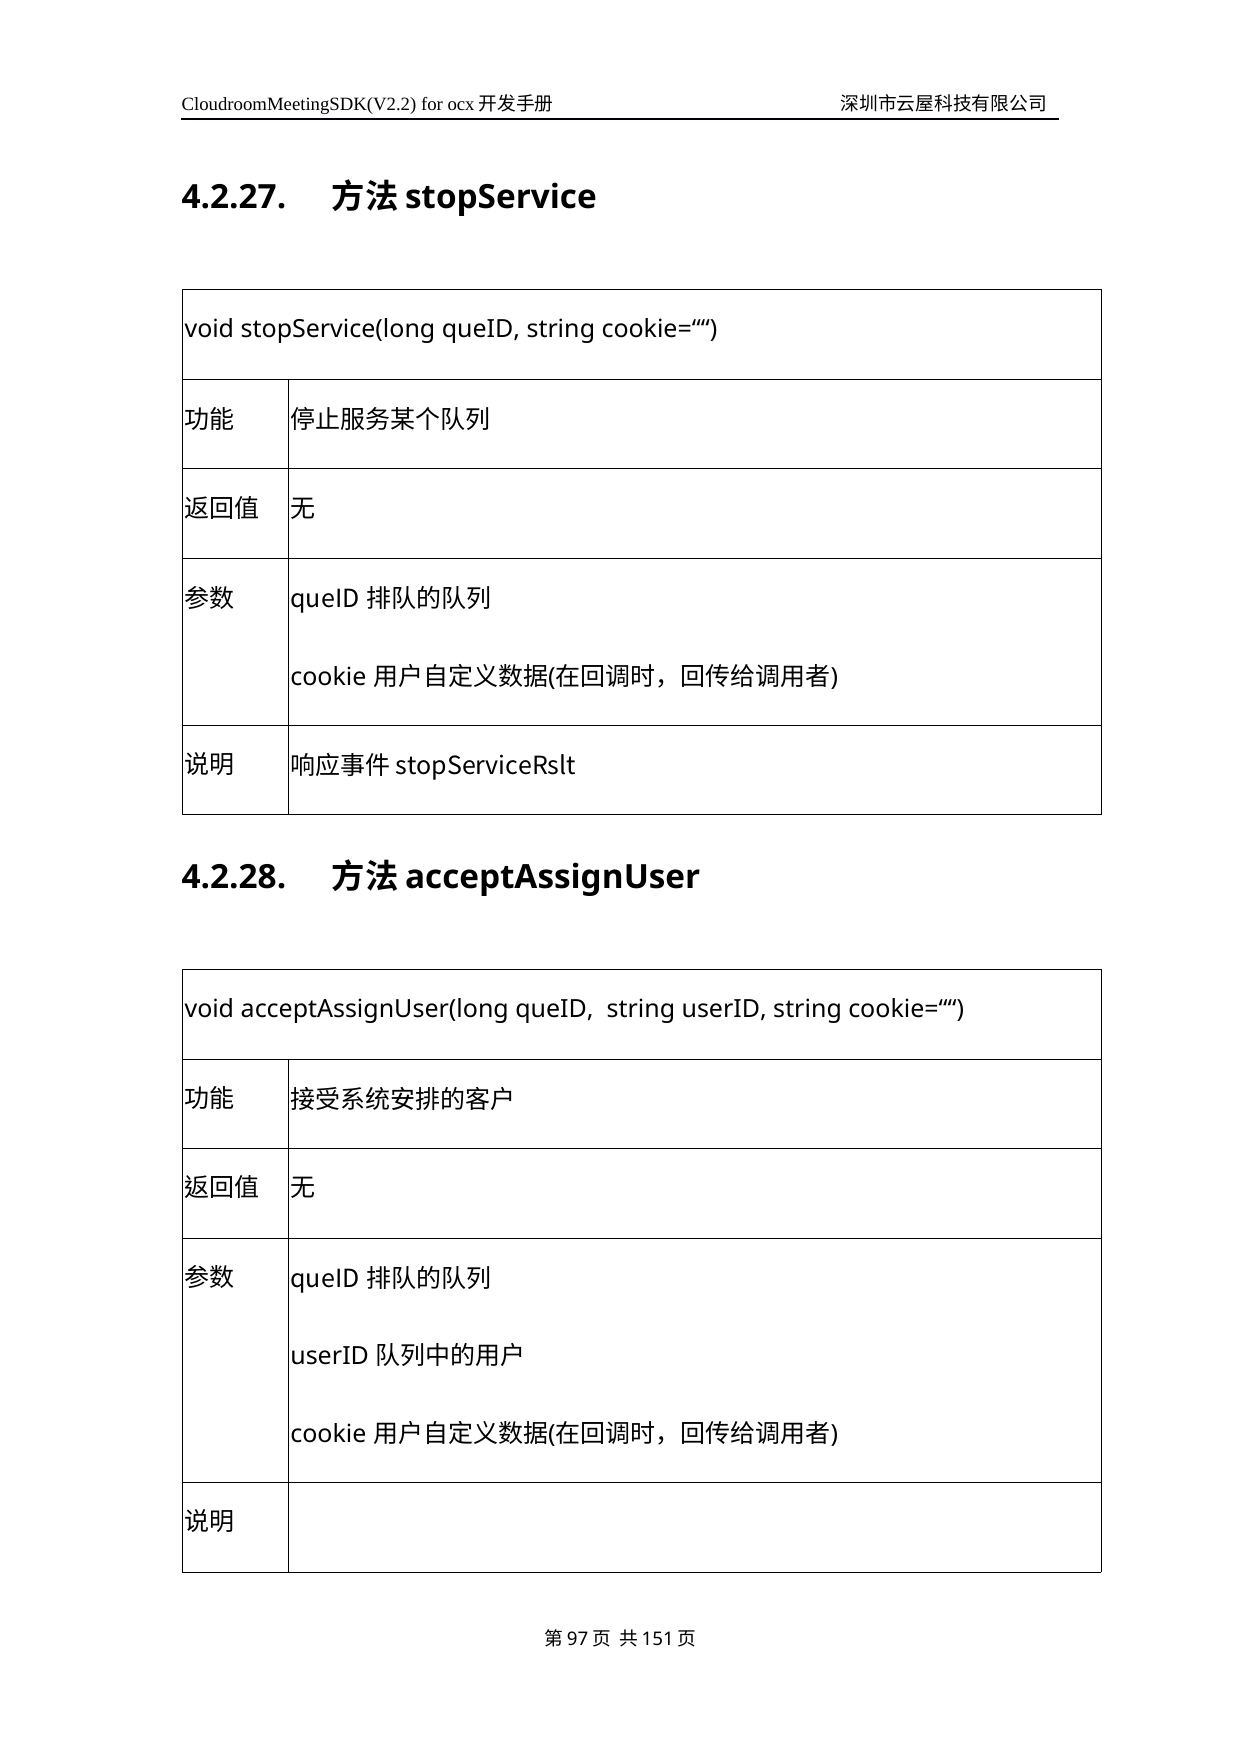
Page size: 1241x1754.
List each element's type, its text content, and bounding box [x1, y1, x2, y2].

table_cell 功能 [183, 1060, 288, 1148]
table_cell 返回值 [183, 469, 288, 558]
table_header void acceptAssignUser(long queID, string userID, string cookie=““) [183, 970, 1101, 1059]
table_cell 说明 [183, 1483, 288, 1572]
table_cell 无 [289, 1149, 1101, 1238]
table_cell [289, 1483, 1101, 1572]
table_cell 无 [289, 469, 1101, 558]
table_header void stopService(long queID, string cookie=““) [183, 290, 1101, 379]
table_cell 说明 [183, 726, 288, 814]
table_cell 停止服务某个队列 [289, 380, 1101, 468]
subtitle 方法stopService [181, 162, 1059, 227]
table_cell 参数 [183, 1239, 288, 1482]
table_cell queID 排队的队列 cookie 用户自定义数据(在回调时，回传给调用者) [289, 559, 1101, 725]
table_cell 参数 [183, 559, 288, 725]
subtitle 方法acceptAssignUser [181, 842, 1059, 907]
table_cell 响应事件stopServiceRslt [289, 726, 1101, 814]
table_cell 功能 [183, 380, 288, 468]
table_cell 接受系统安排的客户 [289, 1060, 1101, 1148]
table_cell queID 排队的队列 userID 队列中的用户 cookie 用户自定义数据(在回调时，回传给调用者) [289, 1239, 1101, 1482]
table_cell 返回值 [183, 1149, 288, 1238]
